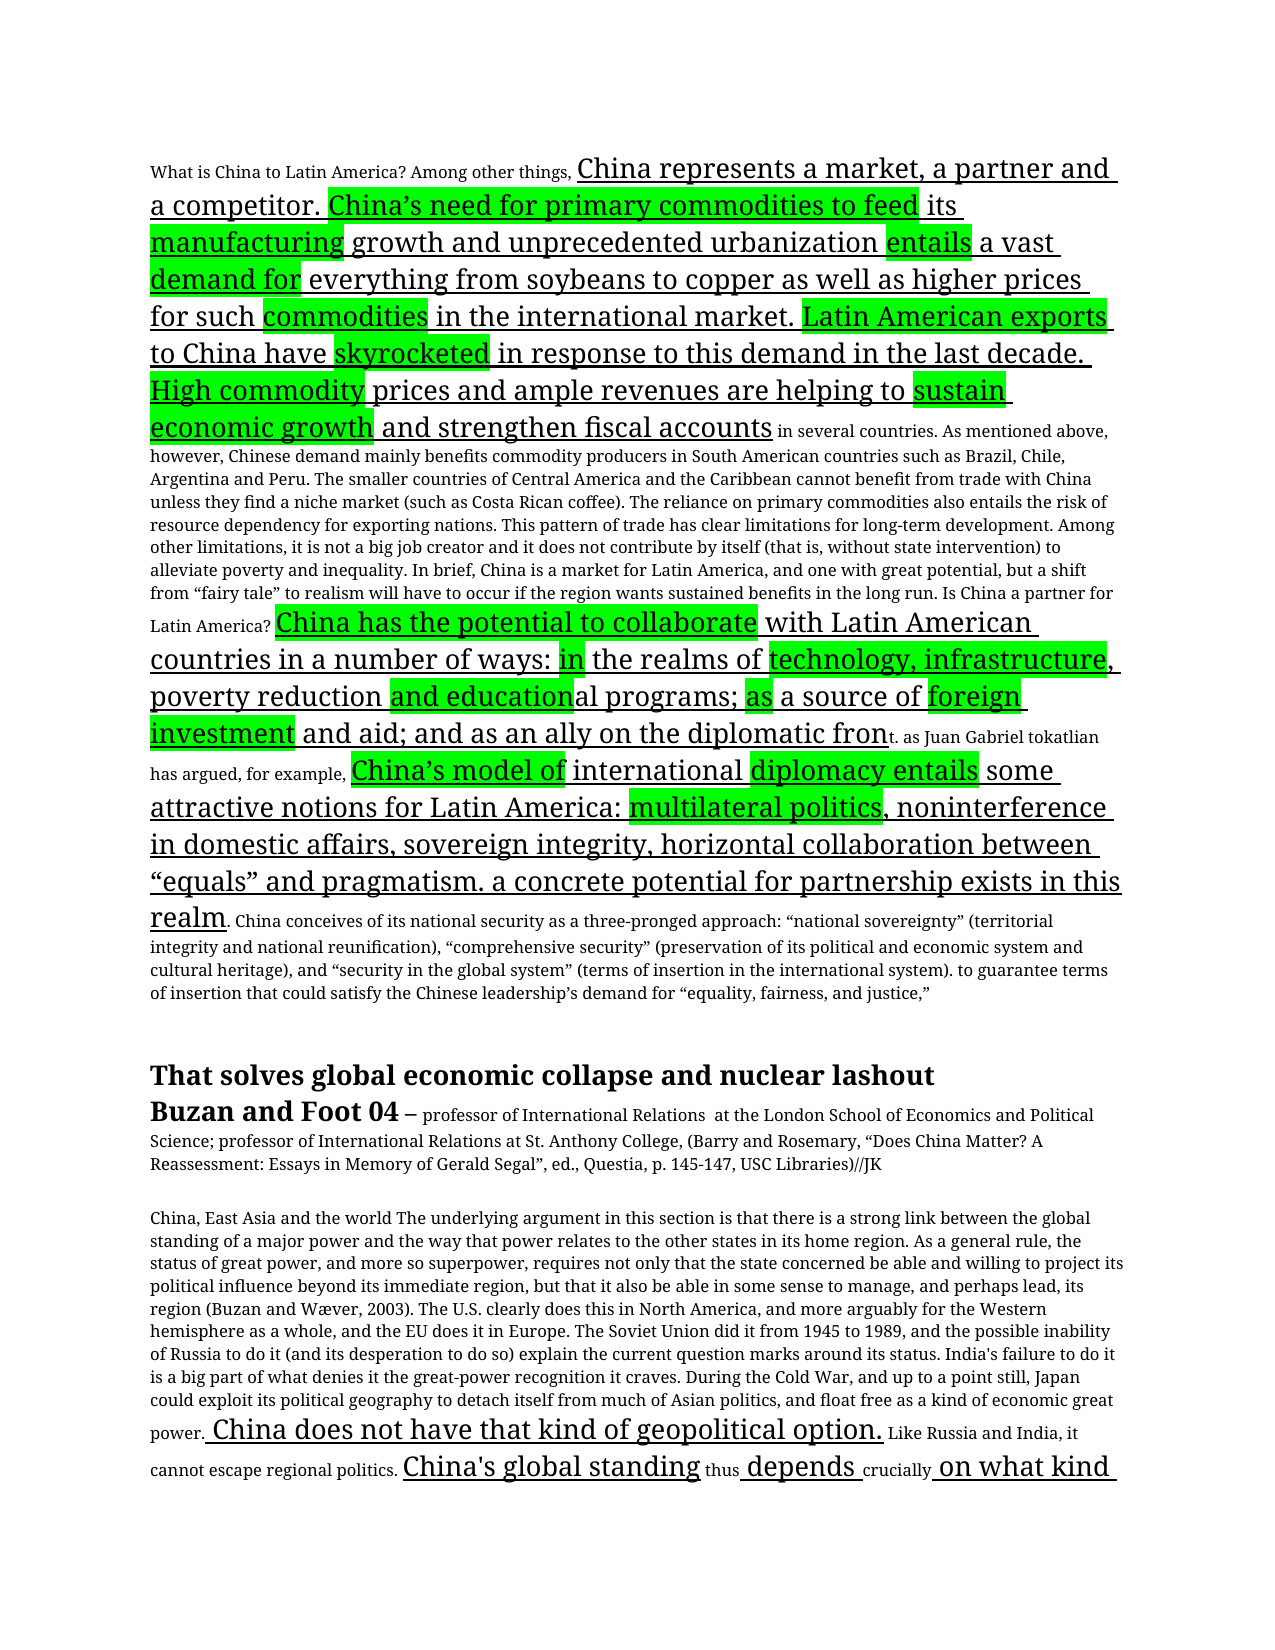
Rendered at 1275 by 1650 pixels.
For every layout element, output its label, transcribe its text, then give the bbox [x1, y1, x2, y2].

text What is China to Latin America? Among other things, China represents a market, a partner and a competitor. China’s need for primary commodities to feed its manufacturing growth and unprecedented urbanization entails a vast demand for everything from soybeans to copper as well as higher prices for such commodities in the international market. Latin American exports to China have skyrocketed in response to this demand in the last decade. High commodity prices and ample revenues are helping to sustain economic growth and strengthen fiscal accounts in several countries. As mentioned above, however, Chinese demand mainly benefits commodity producers in South American countries such as Brazil, Chile, Argentina and Peru. The smaller countries of Central America and the Caribbean cannot benefit from trade with China unless they find a niche market (such as Costa Rican coffee). The reliance on primary commodities also entails the risk of resource dependency for exporting nations. This pattern of trade has clear limitations for long-term development. Among other limitations, it is not a big job creator and it does not contribute by itself (that is, without state intervention) to alleviate poverty and inequality. In brief, China is a market for Latin America, and one with great potential, but a shift from “fairy tale” to realism will have to occur if the region wants sustained benefits in the long run. Is China a partner for Latin America? China has the potential to collaborate with Latin American countries in a number of ways: in the realms of technology, infrastructure, poverty reduction and educational programs; as a source of foreign investment and aid; and as an ally on the diplomatic front. as Juan Gabriel tokatlian has argued, for example, China’s model of international diplomacy entails some attractive notions for Latin America: multilateral politics, noninterference in domestic affairs, sovereign integrity, horizontal collaboration between “equals” and pragmatism. a concrete potential for partnership exists in this realm. China conceives of its national security as a three-pronged approach: “national sovereignty” (territorial integrity and national reunification), “comprehensive security” (preservation of its political and economic system and cultural heritage), and “security in the global system” (terms of insertion in the international system). to guarantee terms of insertion that could satisfy the Chinese leadership’s demand for “equality, fairness, and justice,” [150, 150, 1125, 1004]
text Buzan and Foot 04 – professor of International Relations at the London School of Economics and Political Science; professor of International Relations at St. Anthony College, (Barry and Rosemary, “Does China Matter? A Reassessment: Essays in Memory of Gerald Segal”, ed., Questia, p. 145-147, USC Libraries)//JK [150, 1093, 1125, 1175]
subtitle That solves global economic collapse and nuclear lashout [150, 1056, 1125, 1093]
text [150, 1206, 1125, 1484]
